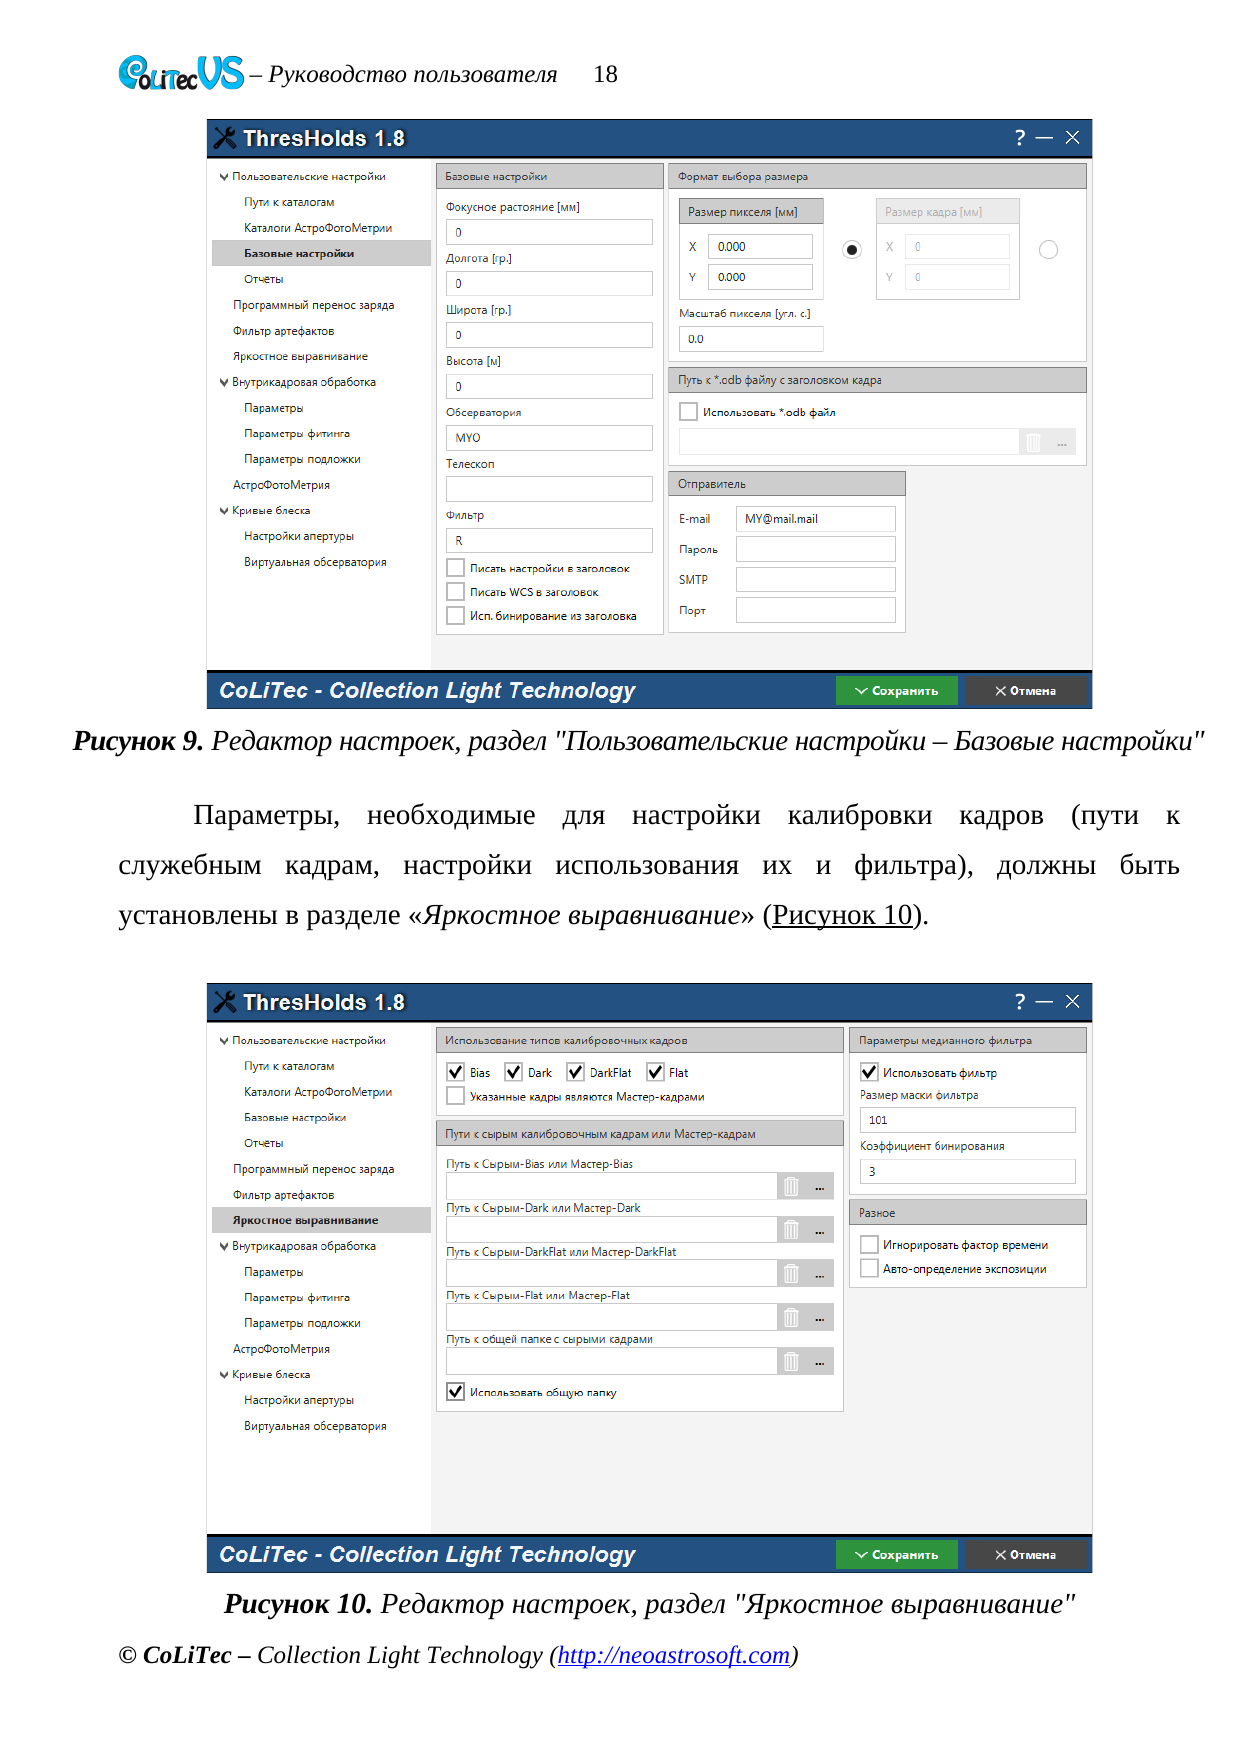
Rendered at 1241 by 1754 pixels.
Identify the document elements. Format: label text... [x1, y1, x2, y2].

picture [206, 119, 1093, 709]
picture [206, 983, 1093, 1573]
text Рисунок 9. Редактор настроек, раздел "Пользовательские настройки – Базовые настройки" [71, 723, 1206, 756]
picture [117, 54, 249, 91]
text Рисунок 10. Редактор настроек, раздел "Яркостное выравнивание" [118, 1587, 1181, 1620]
